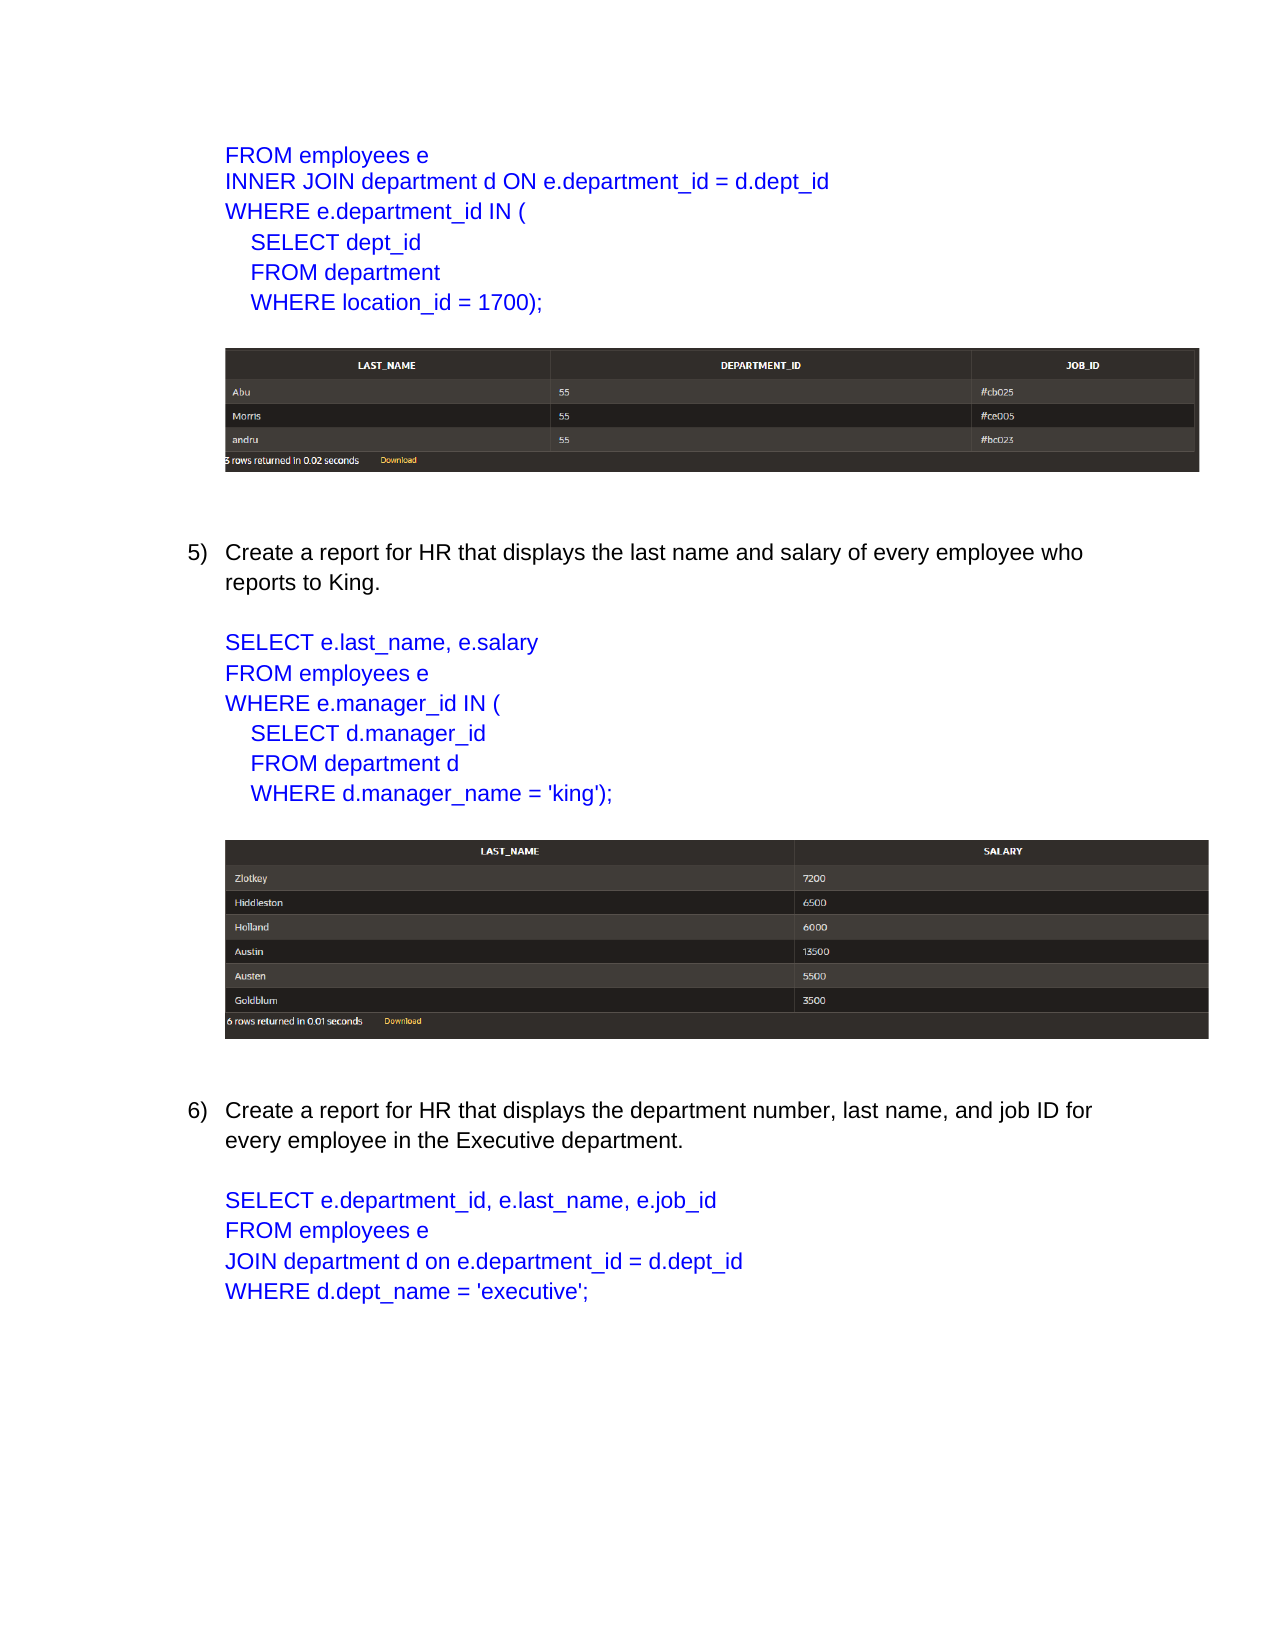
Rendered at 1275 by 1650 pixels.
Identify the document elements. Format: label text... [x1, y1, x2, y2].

text FROM employees e [225, 142, 1210, 168]
text SELECT dept_id FROM department [250, 228, 441, 285]
text INNER JOIN department d ON e.department_id = d.dept_id WHERE e.department_id IN ( [225, 168, 832, 224]
list Create a report for HR that displays the department number, last name, and job ID for every employee in the Executive department. [187, 1097, 1093, 1153]
text JOIN department d on e.department_id = d.dept_id WHERE d.dept_name = 'executive'; [225, 1248, 745, 1304]
text SELECT e.department_id, e.last_name, e.job_id FROM employees e [225, 1187, 719, 1244]
text WHERE location_id = 1700); [250, 289, 1210, 315]
text SELECT e.last_name, e.salary FROM employees e [225, 629, 541, 686]
text WHERE d.manager_name = 'king'); [250, 780, 1210, 807]
picture [225, 348, 1200, 472]
text WHERE e.manager_id IN ( SELECT d.manager_id FROM department d [225, 690, 502, 776]
list Create a report for HR that displays the last name and salary of every employee who reports to King. [187, 539, 1084, 596]
picture [225, 840, 1209, 1039]
